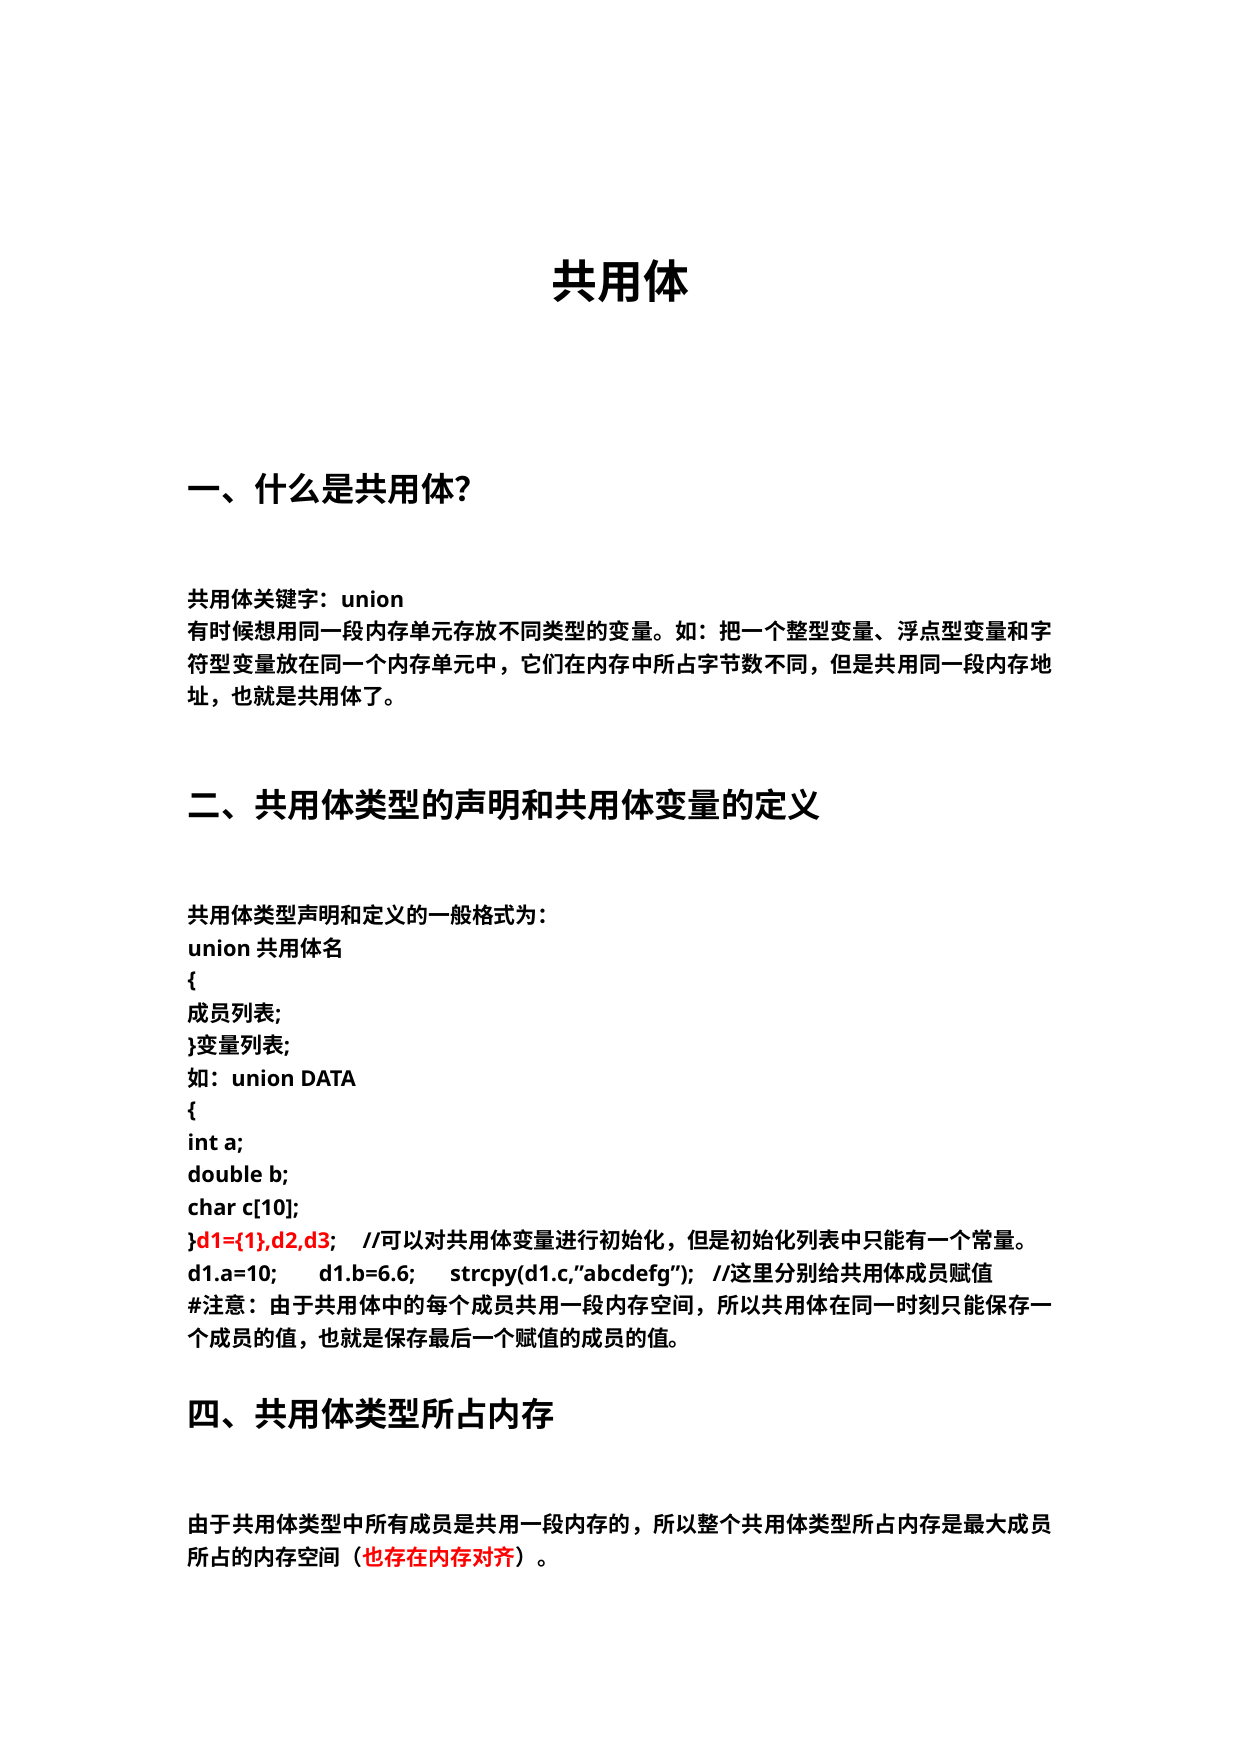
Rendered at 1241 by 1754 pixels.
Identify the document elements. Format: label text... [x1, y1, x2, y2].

text 共用体类型声明和定义的一般格式为： [187, 898, 1053, 930]
text d1.a=10; d1.b=6.6; strcpy(d1.c,”abcdefg”); //这里分别给共用体成员赋值 [187, 1255, 1053, 1288]
text 如：union DATA [187, 1060, 1053, 1093]
subtitle 二、共用体类型的声明和共用体变量的定义 [187, 771, 1053, 836]
subtitle 一、什么是共用体？ [187, 454, 1053, 519]
text union 共用体名 [187, 930, 1053, 963]
subtitle 共用体类型所占内存 [187, 1380, 1053, 1445]
text 有时候想用同一段内存单元存放不同类型的变量。如：把一个整型变量、浮点型变量和字符型变量放在同一个内存单元中，它们在内存中所占字节数不同，但是共用同一段内存地址，也就是共用体了。 [187, 614, 1053, 711]
list 由于共用体类型中所有成员是共用一段内存的，所以整个共用体类型所占内存是最大成员所占的内存空间（也存在内存对齐）。 [187, 1507, 1053, 1572]
text 共用体关键字：union [187, 581, 1053, 614]
text { [187, 1093, 1053, 1125]
text char c[10]; [187, 1190, 1053, 1223]
text { [187, 963, 1053, 995]
text int a; [187, 1125, 1053, 1158]
text 成员列表; [187, 995, 1053, 1028]
text }变量列表; [187, 1028, 1053, 1060]
text double b; [187, 1158, 1053, 1190]
subtitle 共用体 [187, 230, 1053, 327]
text #注意：由于共用体中的每个成员共用一段内存空间，所以共用体在同一时刻只能保存一个成员的值，也就是保存最后一个赋值的成员的值。 [187, 1288, 1053, 1353]
text }d1={1},d2,d3; //可以对共用体变量进行初始化，但是初始化列表中只能有一个常量。 [187, 1223, 1053, 1255]
